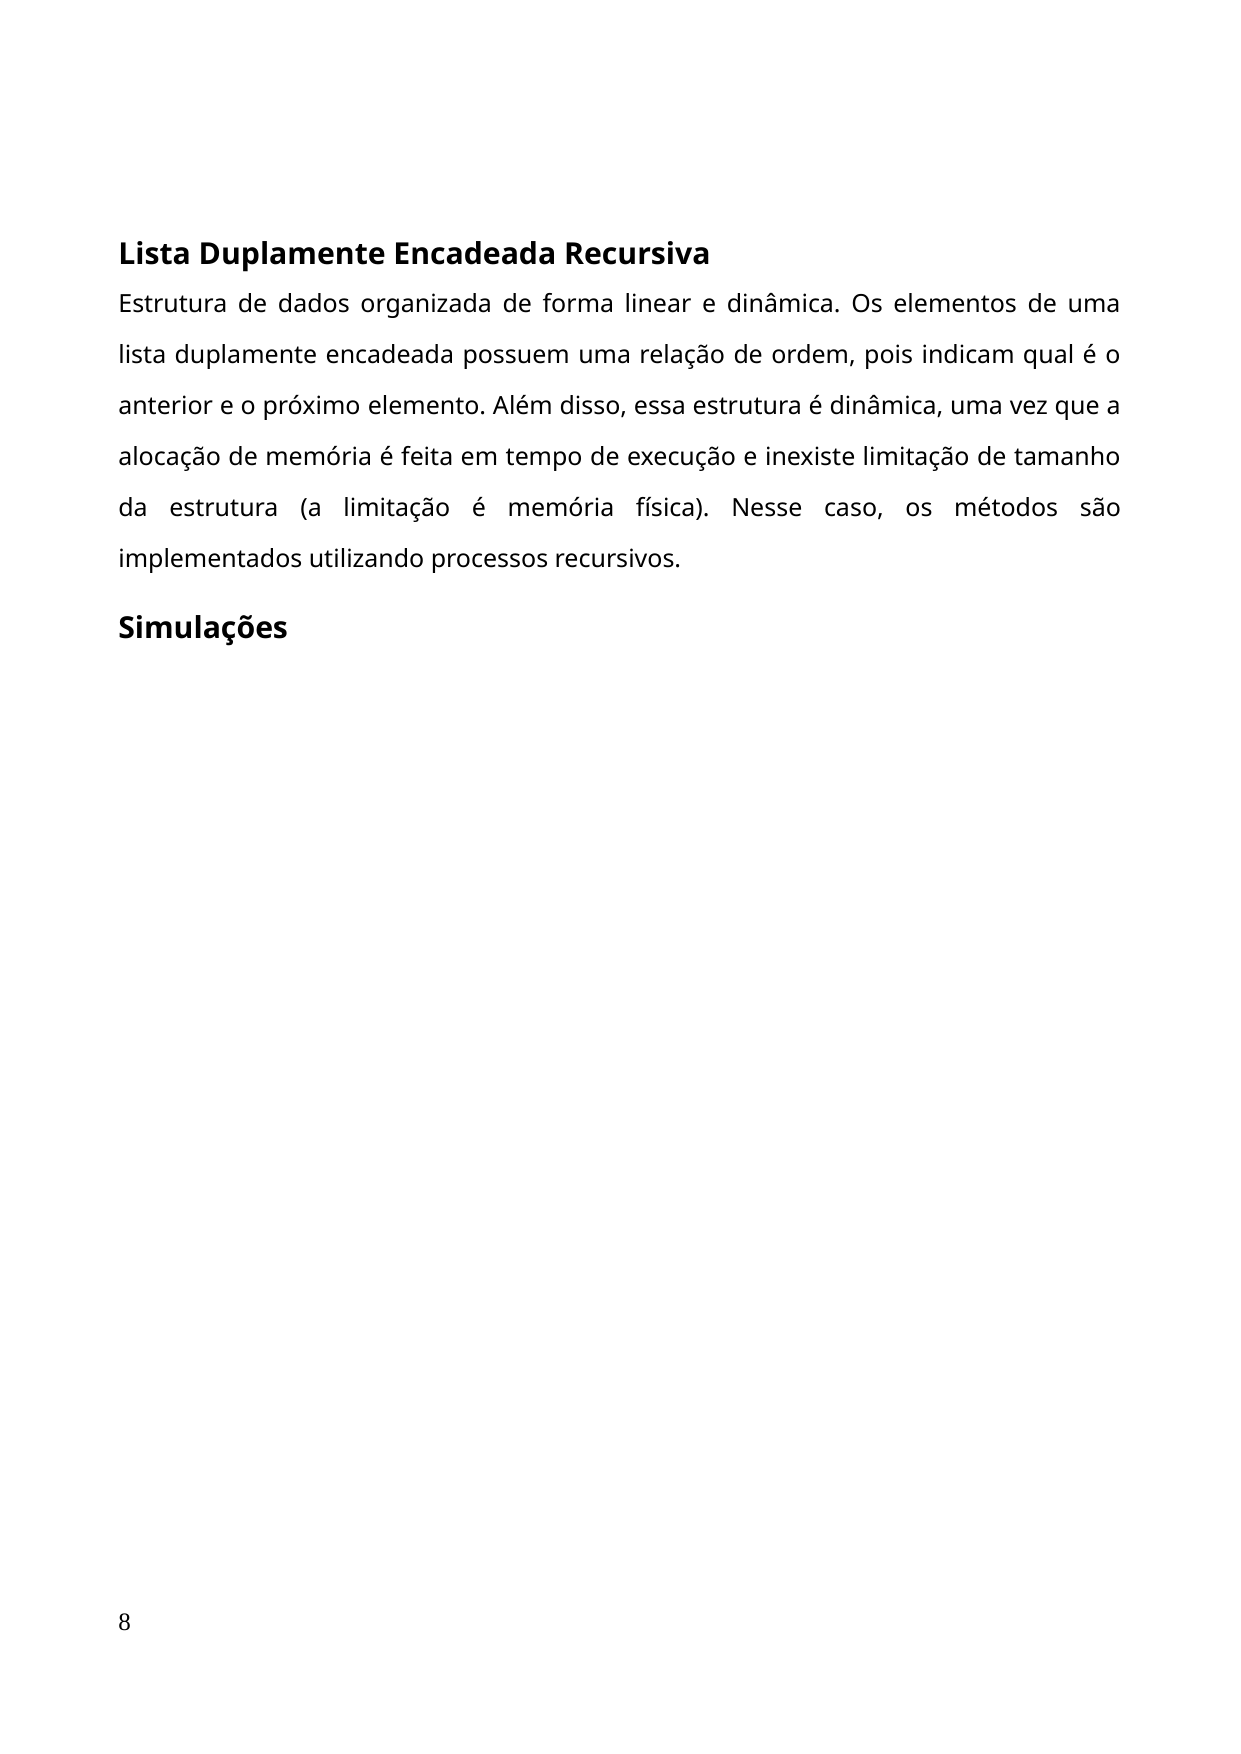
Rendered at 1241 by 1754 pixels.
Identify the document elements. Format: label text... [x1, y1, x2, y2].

text Estrutura de dados organizada de forma linear e dinâmica. Os elementos de uma lista duplamente encadeada possuem uma relação de ordem, pois indicam qual é o anterior e o próximo elemento. Além disso, essa estrutura é dinâmica, uma vez que a alocação de memória é feita em tempo de execução e inexiste limitação de tamanho da estrutura (a limitação é memória física). Nesse caso, os métodos são implementados utilizando processos recursivos. [118, 285, 1122, 575]
subtitle Lista Duplamente Encadeada Recursiva [118, 232, 1122, 273]
subtitle Simulações [118, 606, 1122, 647]
